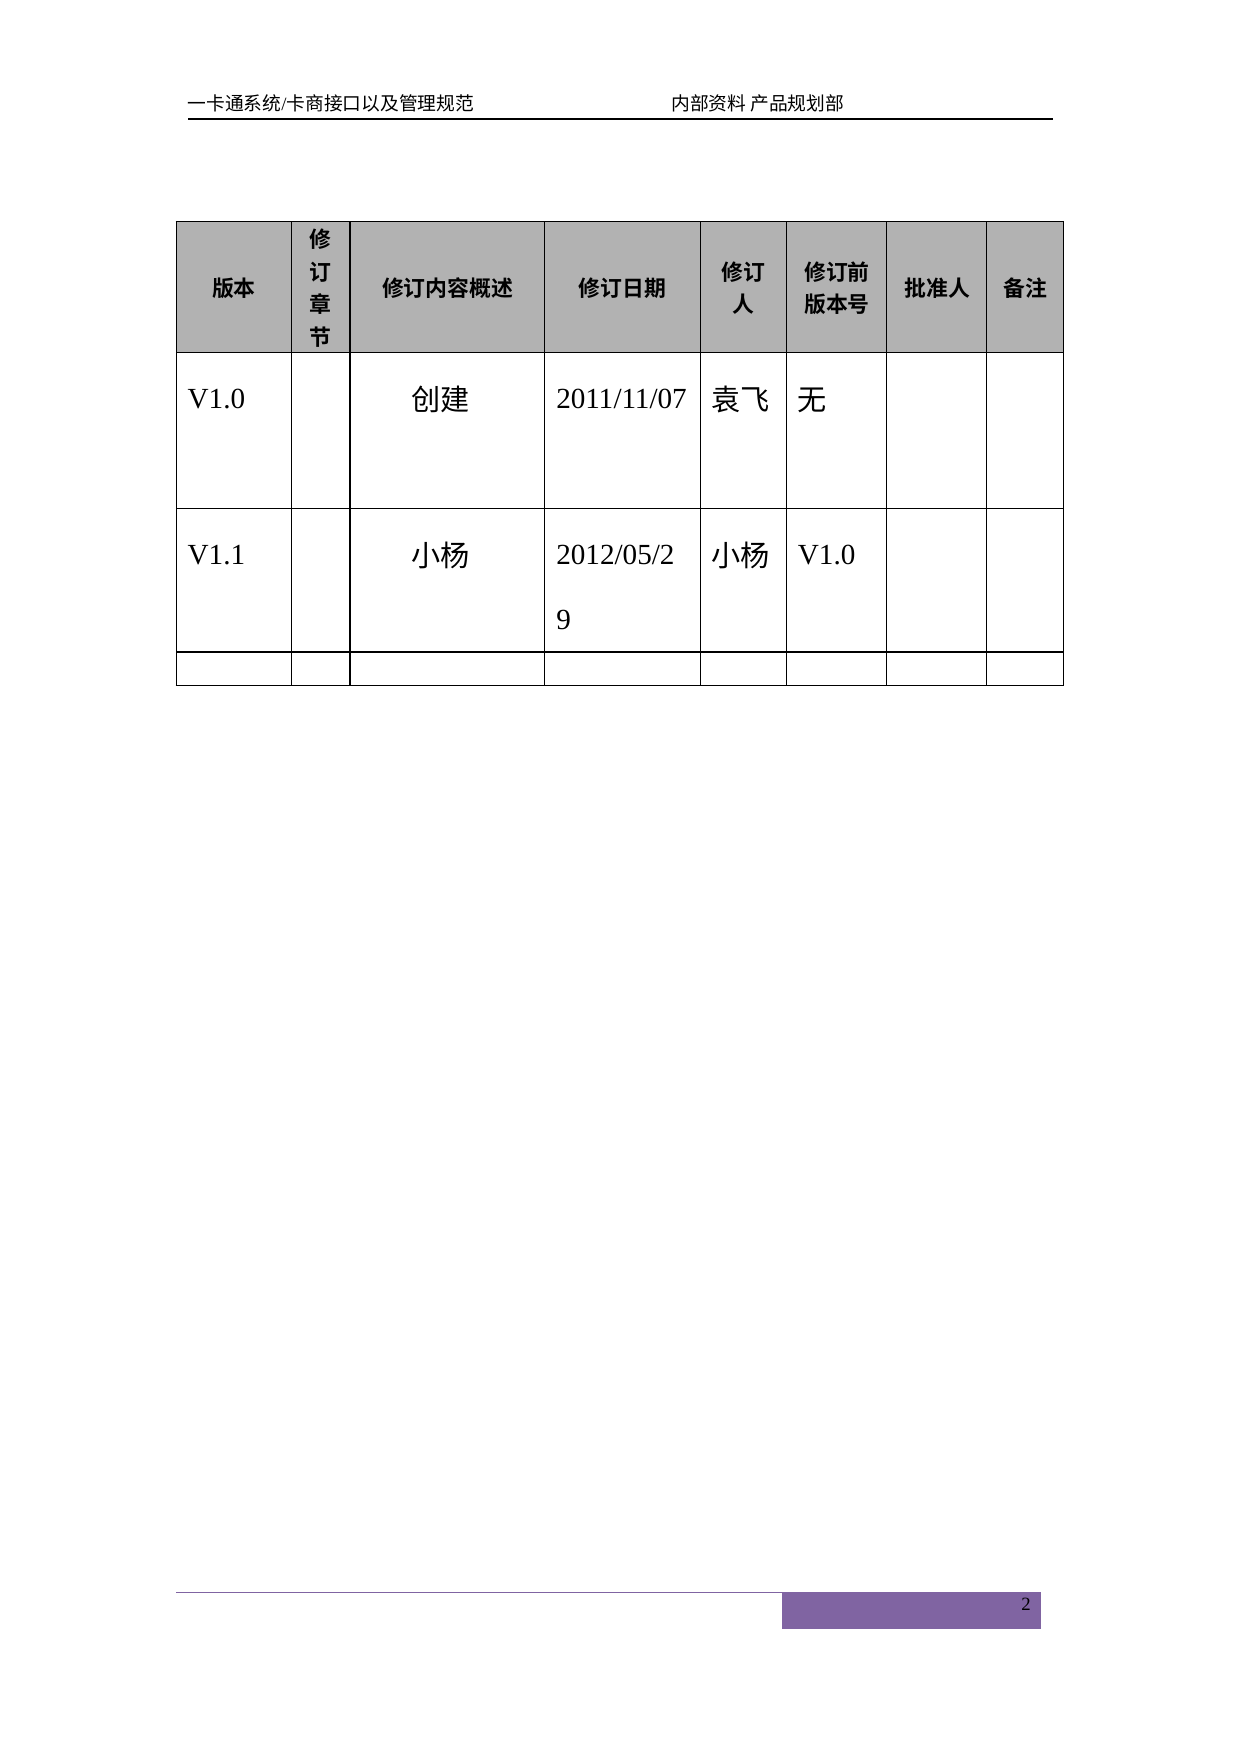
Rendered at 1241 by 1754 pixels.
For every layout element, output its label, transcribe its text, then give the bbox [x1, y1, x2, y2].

table_header 批准人 [887, 222, 986, 352]
table_cell V1.1 [177, 509, 291, 651]
table_cell [292, 353, 349, 508]
table_cell [887, 653, 986, 685]
table_header 修订内容概述 [351, 222, 544, 352]
table_header 版本 [177, 222, 291, 352]
table_cell [887, 509, 986, 651]
table_header 修订章节 [292, 222, 349, 352]
table_cell [177, 653, 291, 685]
table_cell [292, 653, 349, 685]
table_cell [545, 353, 700, 508]
table_cell [787, 653, 886, 685]
table_cell V1.0 [787, 509, 886, 651]
table_cell 小杨 [351, 509, 544, 651]
table_cell [292, 509, 349, 651]
table_cell V1.0 [177, 353, 291, 508]
table_cell 小杨 [701, 509, 786, 651]
table_cell [887, 353, 986, 508]
table_cell 2012/05/29 [545, 509, 700, 651]
table_cell [351, 653, 544, 685]
table_header 修订日期 [545, 222, 700, 352]
table_cell [545, 653, 700, 685]
table_cell [987, 509, 1063, 651]
table_cell [987, 653, 1063, 685]
table_cell [701, 653, 786, 685]
table_cell 袁飞 [701, 353, 786, 508]
table_header 修订前版本号 [787, 222, 886, 352]
table_header 备注 [987, 222, 1063, 352]
table_cell 无 [787, 353, 886, 508]
table_cell [987, 353, 1063, 508]
table_cell 创建 [351, 353, 544, 508]
table_header 修订人 [701, 222, 786, 352]
